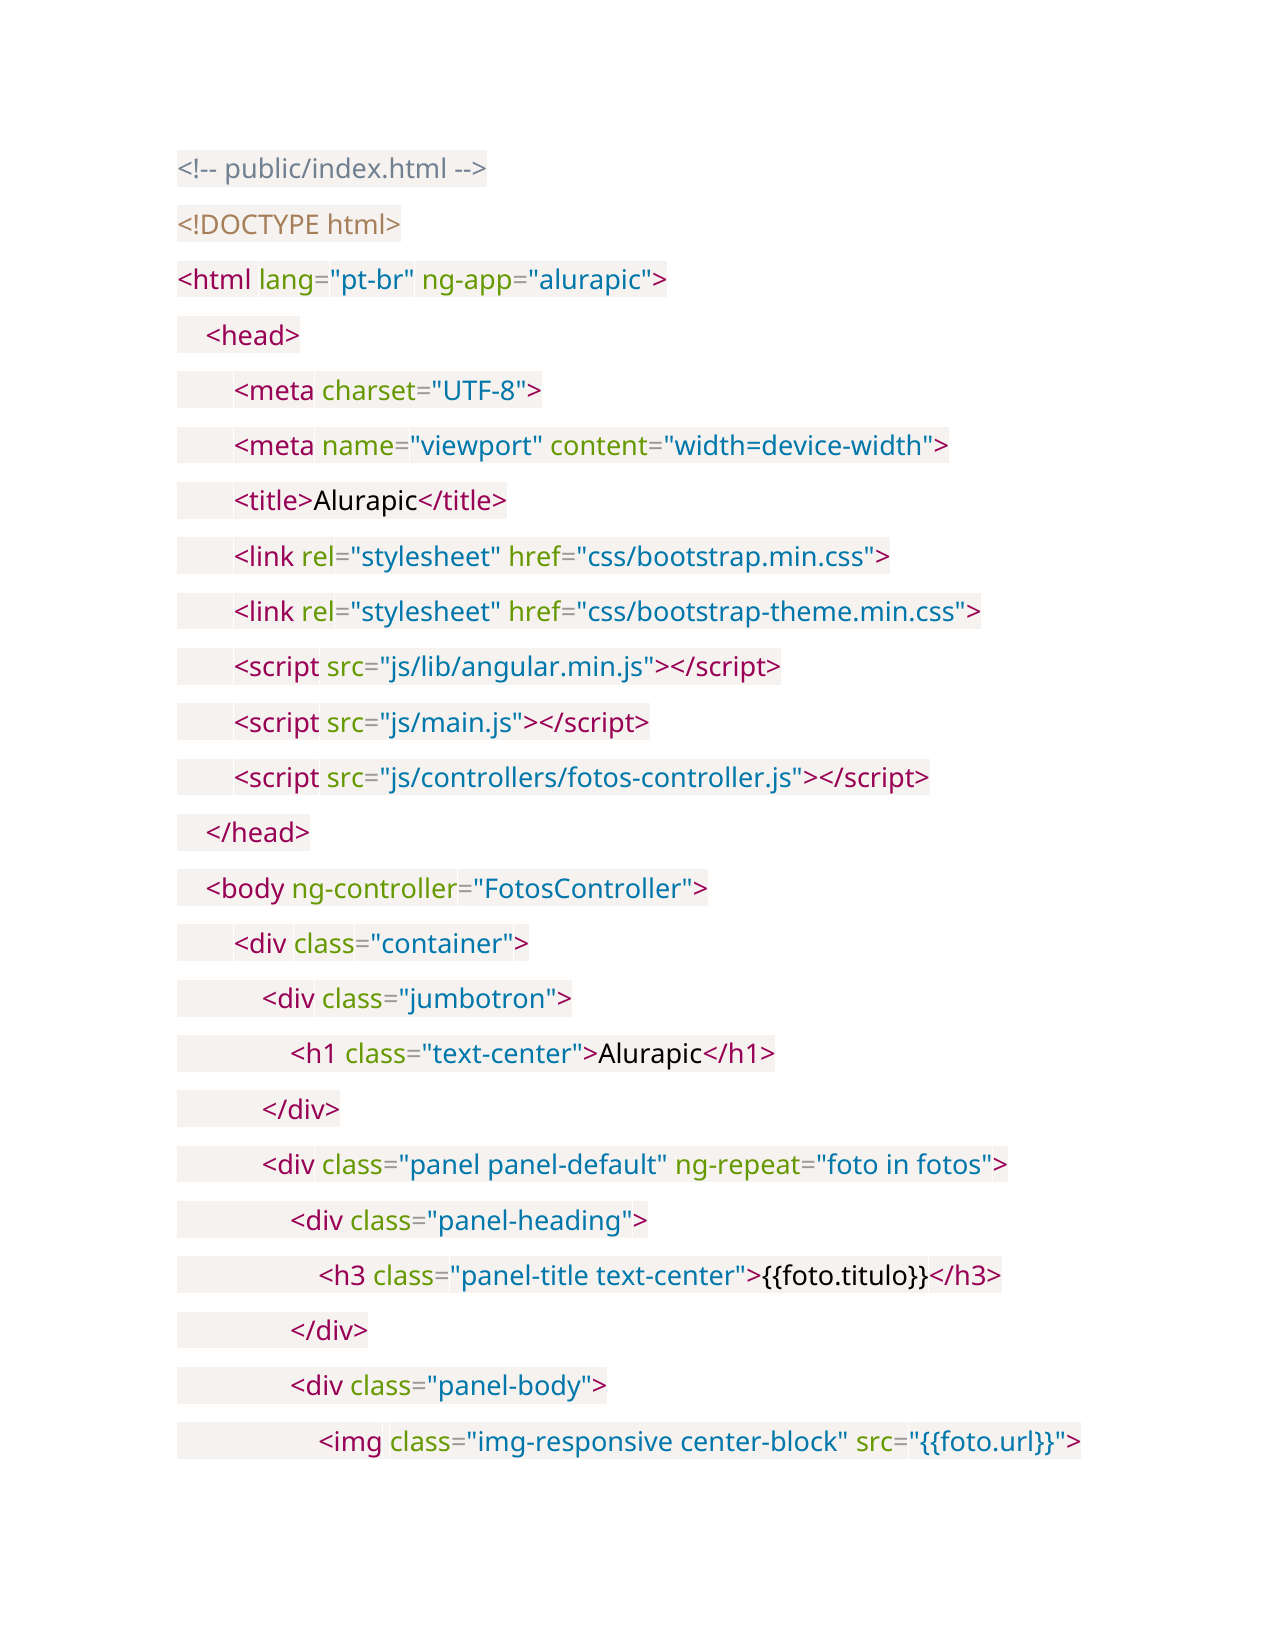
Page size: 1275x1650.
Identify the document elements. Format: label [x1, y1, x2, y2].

text [177, 150, 1098, 1459]
